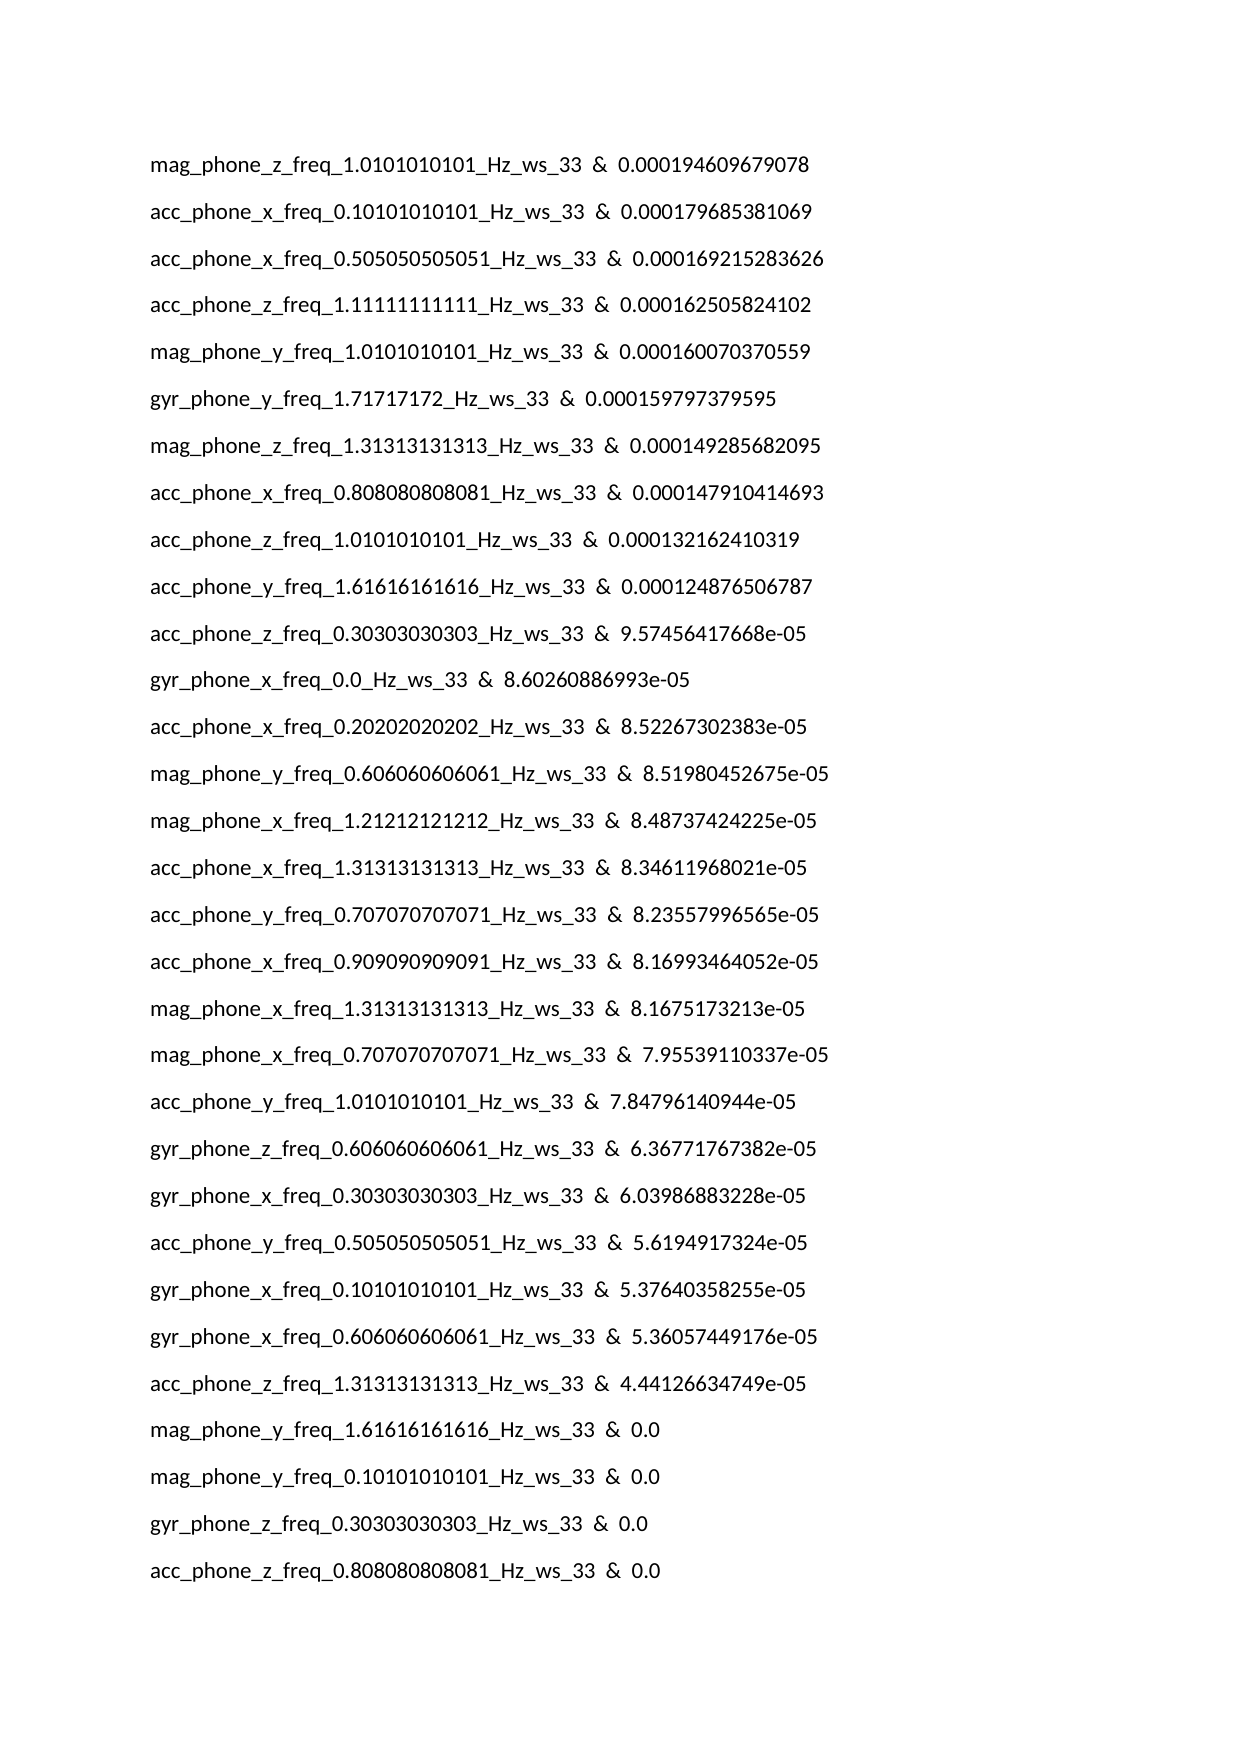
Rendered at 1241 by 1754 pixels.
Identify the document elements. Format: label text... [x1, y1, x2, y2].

text acc_phone_x_freq_0.909090909091_Hz_ws_33 & 8.16993464052e-05 [150, 947, 1090, 975]
text mag_phone_x_freq_1.21212121212_Hz_ws_33 & 8.48737424225e-05 [150, 806, 1090, 834]
text mag_phone_y_freq_0.606060606061_Hz_ws_33 & 8.51980452675e-05 [150, 759, 1090, 787]
text acc_phone_x_freq_0.10101010101_Hz_ws_33 & 0.000179685381069 [150, 197, 1090, 225]
text acc_phone_z_freq_0.808080808081_Hz_ws_33 & 0.0 [150, 1556, 1090, 1584]
text acc_phone_x_freq_0.505050505051_Hz_ws_33 & 0.000169215283626 [150, 244, 1090, 272]
text mag_phone_x_freq_1.31313131313_Hz_ws_33 & 8.1675173213e-05 [150, 994, 1090, 1022]
text mag_phone_y_freq_1.61616161616_Hz_ws_33 & 0.0 [150, 1416, 1090, 1444]
text acc_phone_z_freq_0.30303030303_Hz_ws_33 & 9.57456417668e-05 [150, 619, 1090, 647]
text acc_phone_z_freq_1.11111111111_Hz_ws_33 & 0.000162505824102 [150, 291, 1090, 319]
text mag_phone_y_freq_0.10101010101_Hz_ws_33 & 0.0 [150, 1462, 1090, 1491]
text acc_phone_z_freq_1.31313131313_Hz_ws_33 & 4.44126634749e-05 [150, 1369, 1090, 1397]
text gyr_phone_z_freq_0.606060606061_Hz_ws_33 & 6.36771767382e-05 [150, 1134, 1090, 1162]
text gyr_phone_x_freq_0.10101010101_Hz_ws_33 & 5.37640358255e-05 [150, 1275, 1090, 1303]
text acc_phone_x_freq_0.20202020202_Hz_ws_33 & 8.52267302383e-05 [150, 712, 1090, 741]
text acc_phone_y_freq_0.707070707071_Hz_ws_33 & 8.23557996565e-05 [150, 900, 1090, 928]
text mag_phone_z_freq_1.31313131313_Hz_ws_33 & 0.000149285682095 [150, 431, 1090, 459]
text gyr_phone_x_freq_0.606060606061_Hz_ws_33 & 5.36057449176e-05 [150, 1322, 1090, 1350]
text gyr_phone_z_freq_0.30303030303_Hz_ws_33 & 0.0 [150, 1509, 1090, 1537]
text gyr_phone_x_freq_0.30303030303_Hz_ws_33 & 6.03986883228e-05 [150, 1181, 1090, 1209]
text mag_phone_y_freq_1.0101010101_Hz_ws_33 & 0.000160070370559 [150, 337, 1090, 366]
text acc_phone_y_freq_1.0101010101_Hz_ws_33 & 7.84796140944e-05 [150, 1087, 1090, 1116]
text gyr_phone_x_freq_0.0_Hz_ws_33 & 8.60260886993e-05 [150, 666, 1090, 694]
text acc_phone_x_freq_1.31313131313_Hz_ws_33 & 8.34611968021e-05 [150, 853, 1090, 881]
text acc_phone_z_freq_1.0101010101_Hz_ws_33 & 0.000132162410319 [150, 525, 1090, 553]
text gyr_phone_y_freq_1.71717172_Hz_ws_33 & 0.000159797379595 [150, 384, 1090, 412]
text acc_phone_y_freq_0.505050505051_Hz_ws_33 & 5.6194917324e-05 [150, 1228, 1090, 1256]
text mag_phone_x_freq_0.707070707071_Hz_ws_33 & 7.95539110337e-05 [150, 1041, 1090, 1069]
text acc_phone_x_freq_0.808080808081_Hz_ws_33 & 0.000147910414693 [150, 478, 1090, 506]
text acc_phone_y_freq_1.61616161616_Hz_ws_33 & 0.000124876506787 [150, 572, 1090, 600]
text mag_phone_z_freq_1.0101010101_Hz_ws_33 & 0.000194609679078 [150, 150, 1090, 178]
